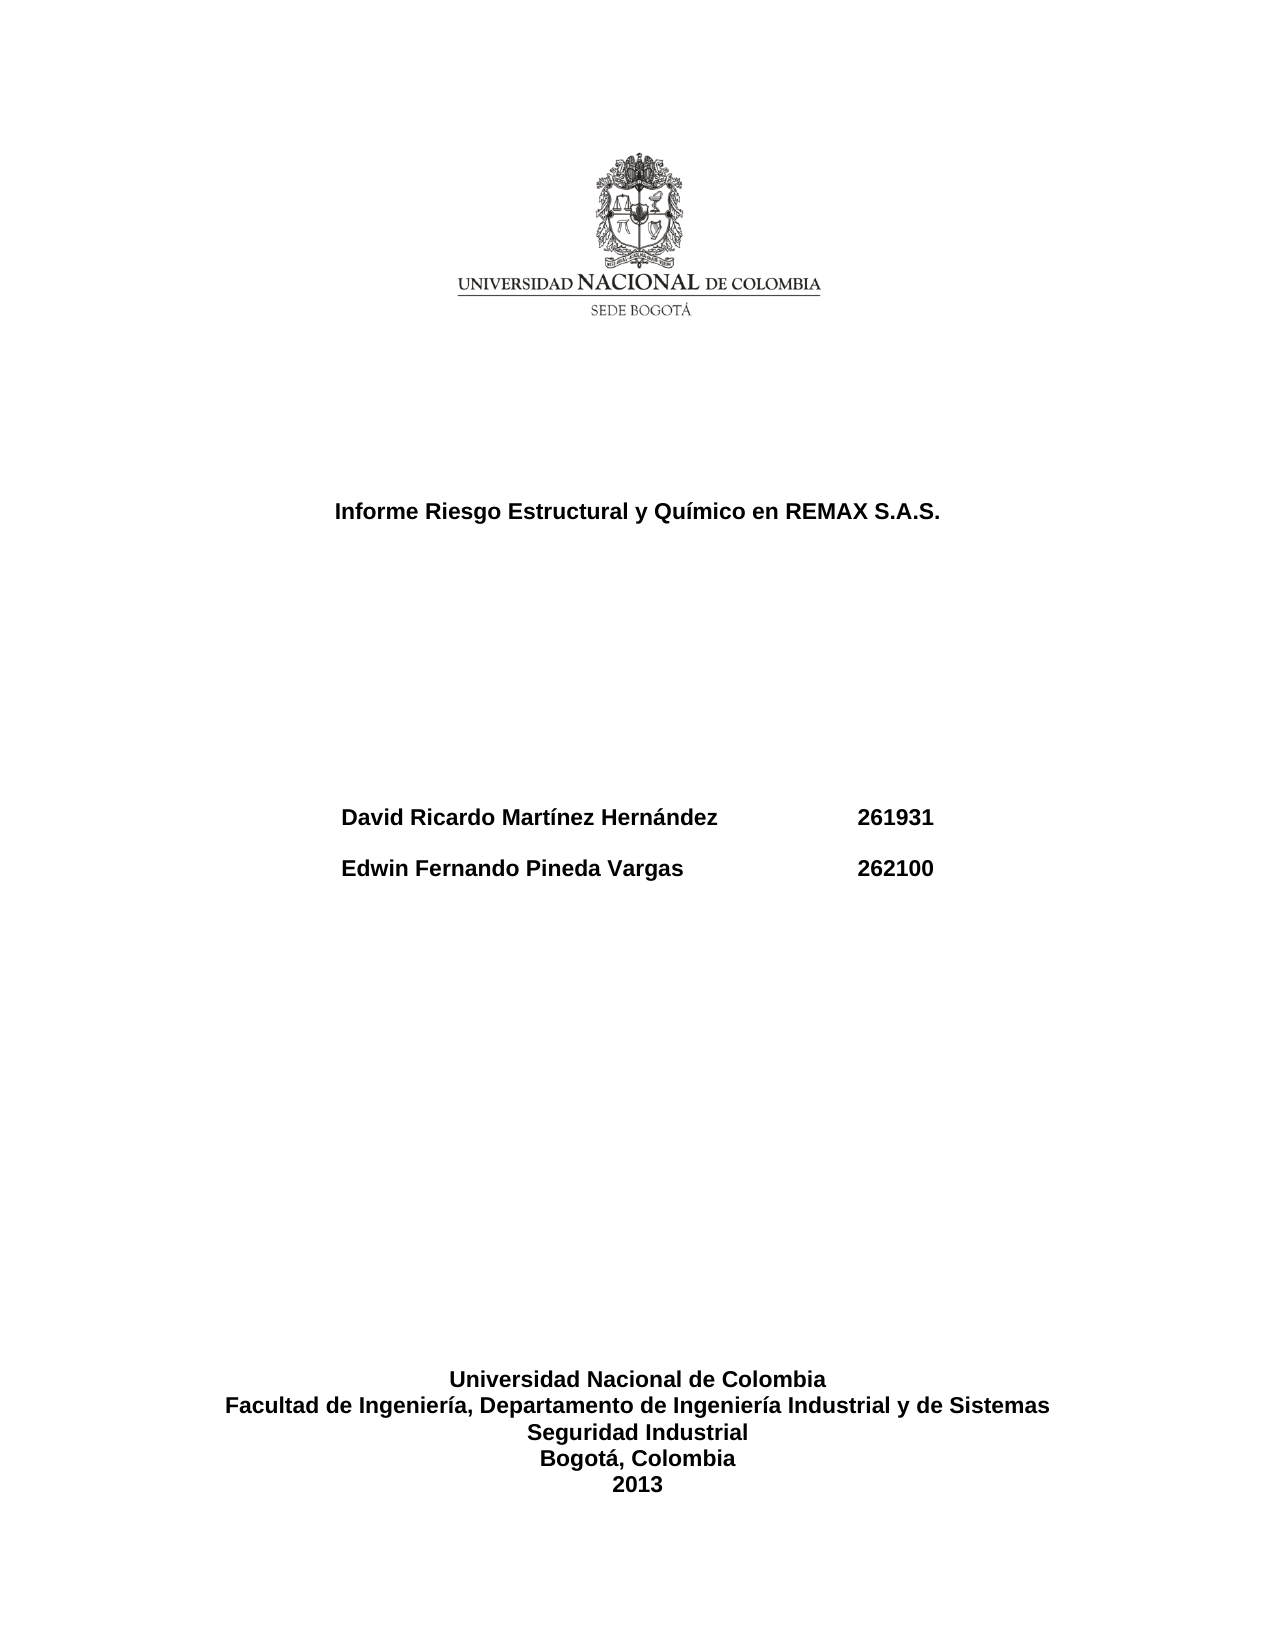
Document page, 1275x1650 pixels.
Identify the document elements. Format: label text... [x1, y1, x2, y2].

text 2013 [177, 1471, 1098, 1498]
text Bogotá, Colombia [177, 1445, 1098, 1471]
text Edwin Fernando Pineda Vargas 262100 [177, 855, 1098, 882]
text Facultad de Ingeniería, Departamento de Ingeniería Industrial y de Sistemas [177, 1392, 1098, 1418]
text Informe Riesgo Estructural y Químico en REMAX S.A.S. [177, 498, 1098, 524]
text Seguridad Industrial [177, 1418, 1098, 1445]
text David Ricardo Martínez Hernández 261931 [177, 804, 1098, 831]
picture [450, 147, 826, 320]
text Universidad Nacional de Colombia [177, 1366, 1098, 1392]
